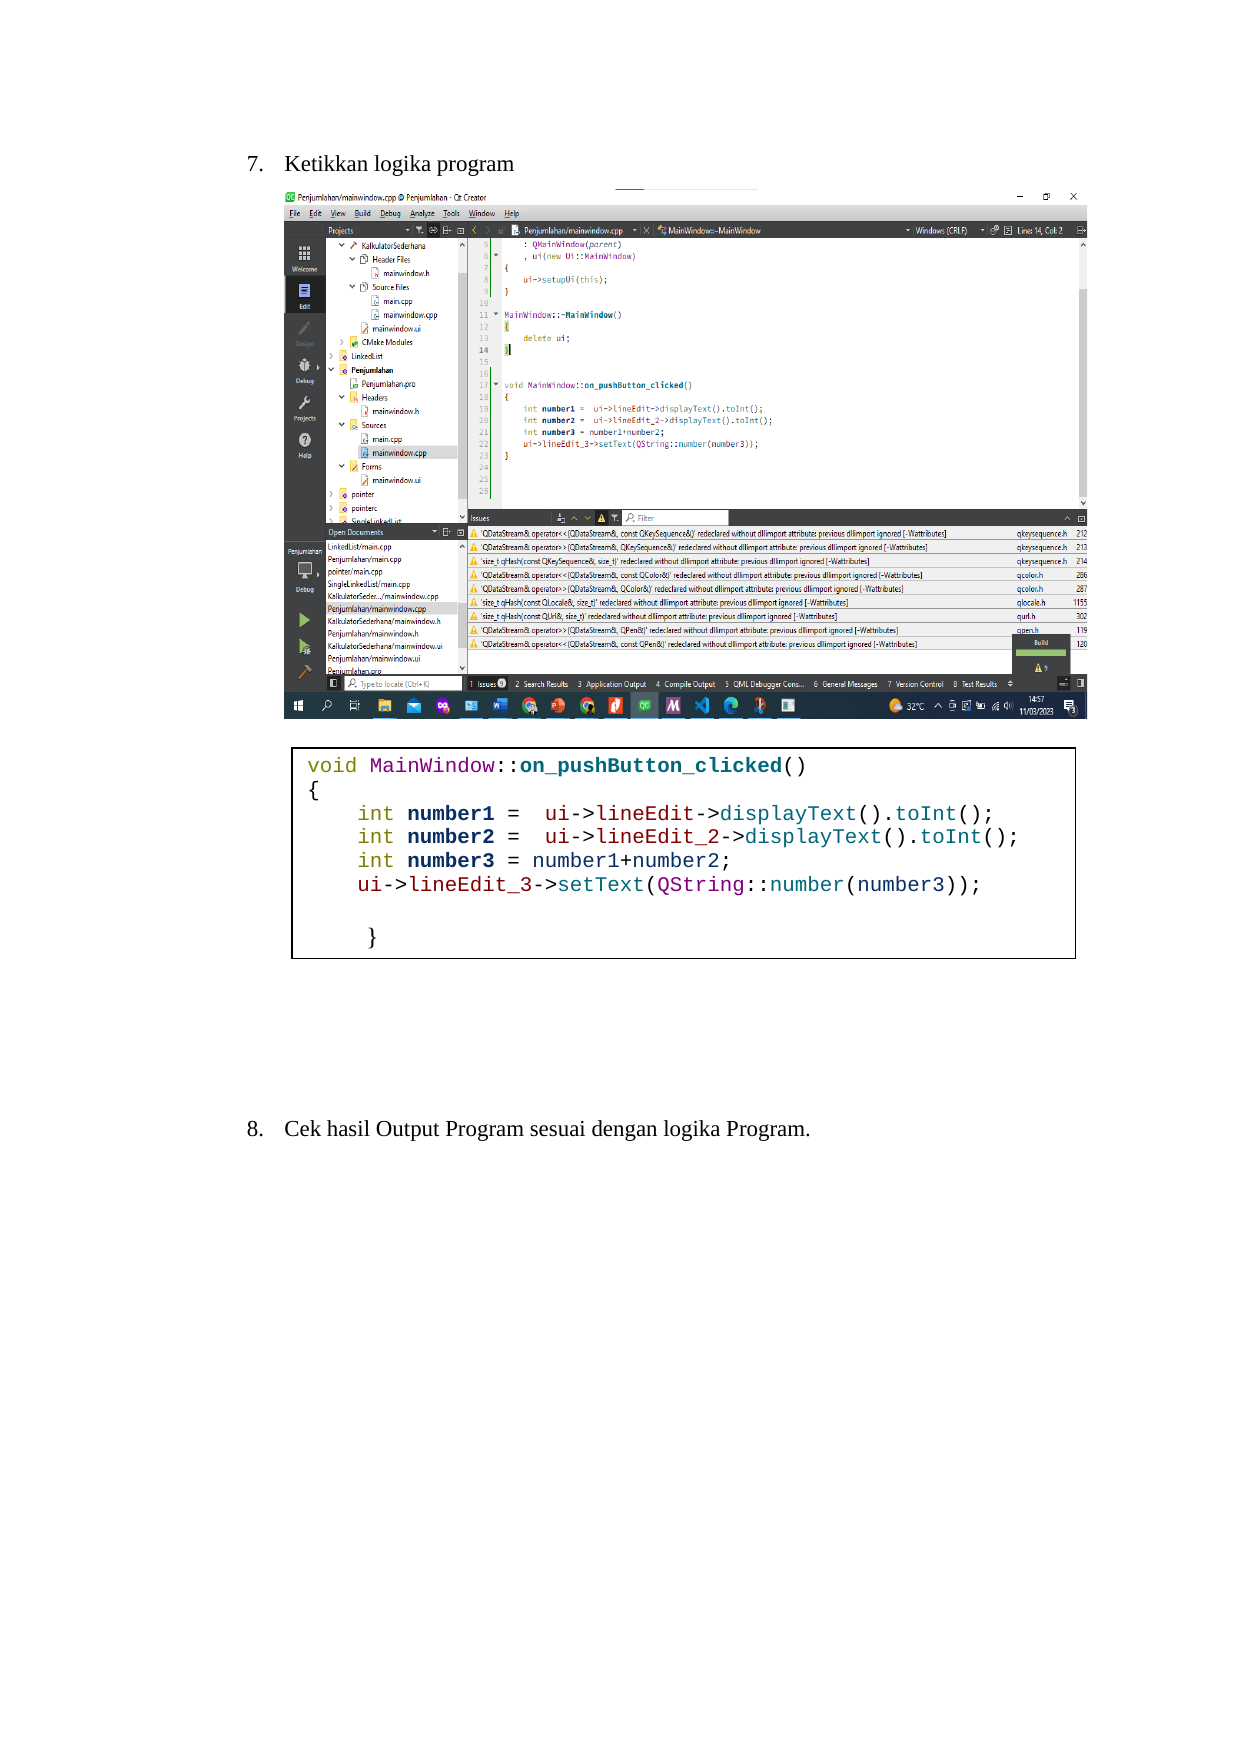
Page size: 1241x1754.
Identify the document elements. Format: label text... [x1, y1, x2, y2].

list Ketikkan logika program [247, 150, 1090, 176]
picture [284, 189, 1088, 719]
list Cek hasil Output Program sesuai dengan logika Program. [247, 1115, 1090, 1141]
